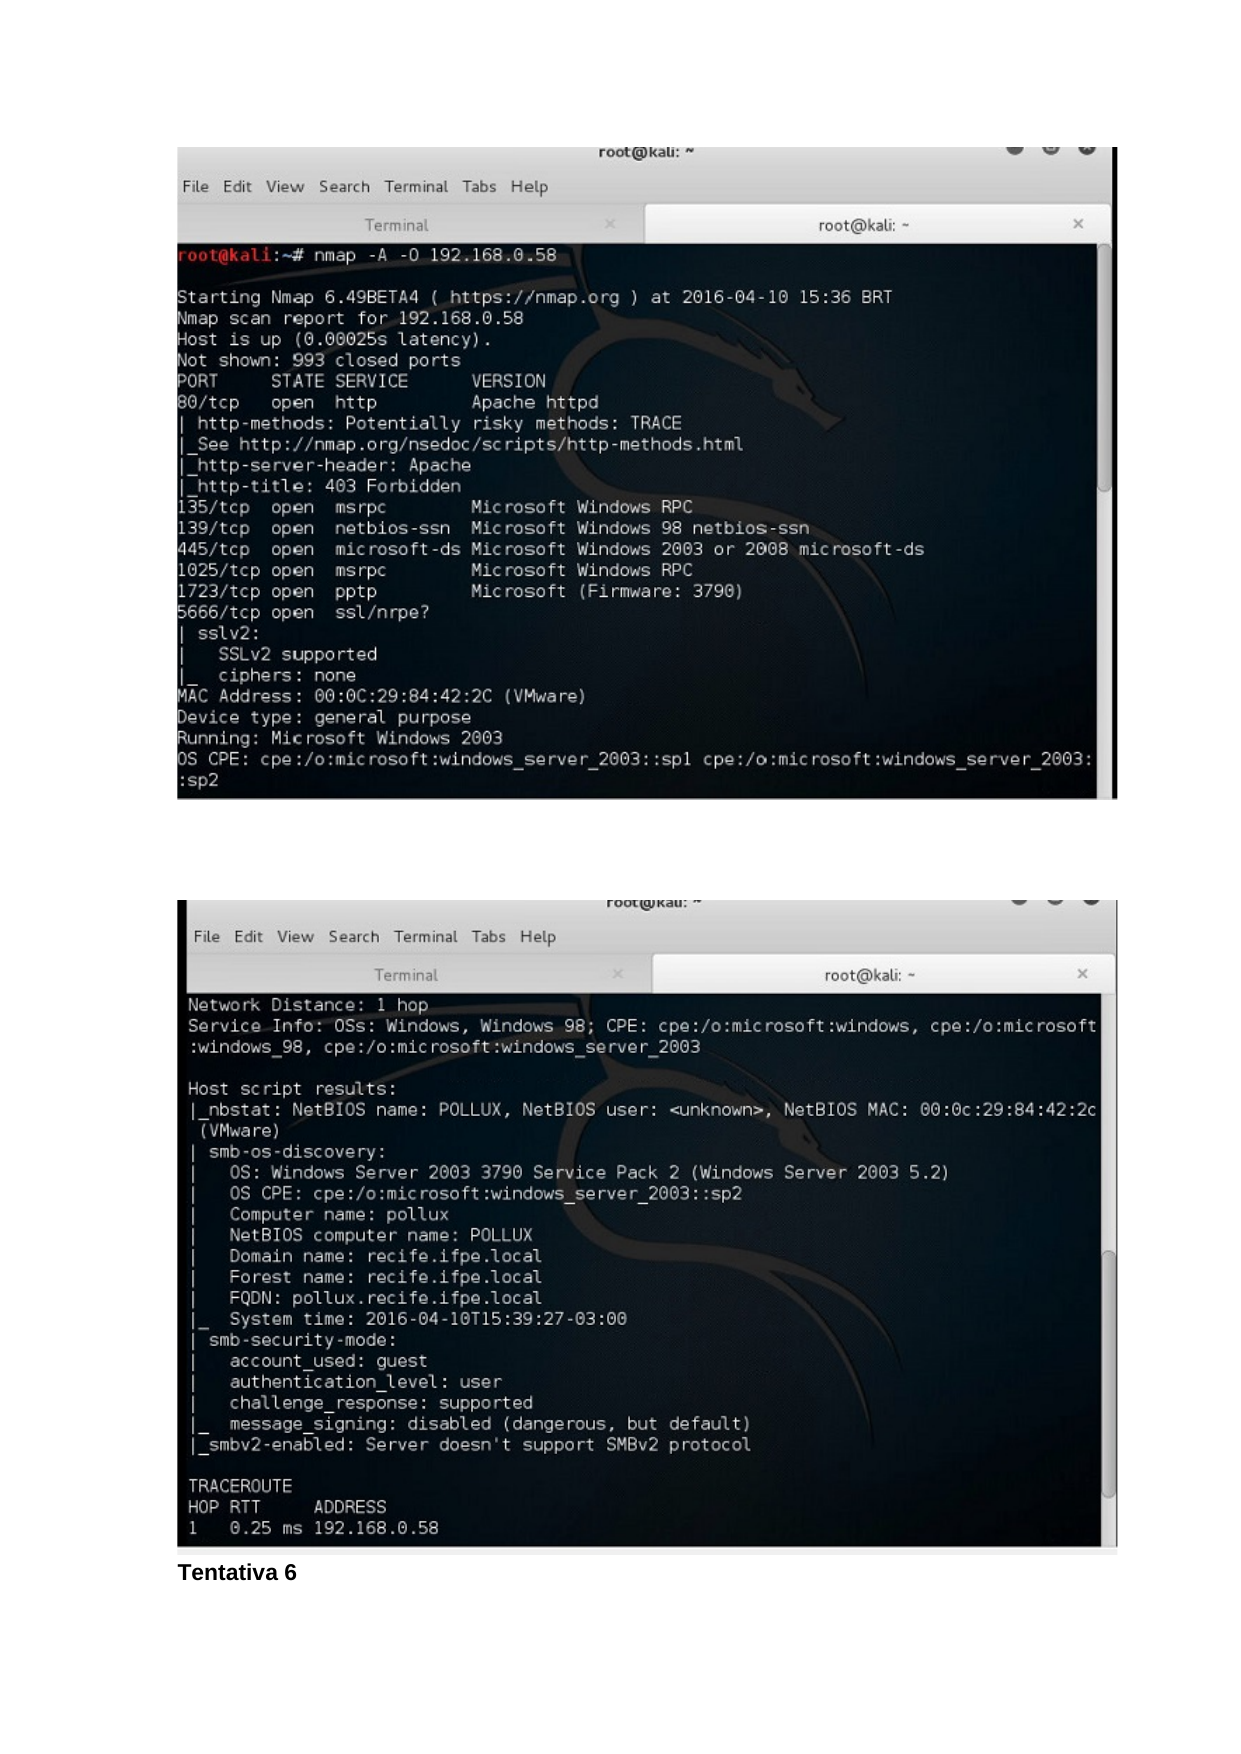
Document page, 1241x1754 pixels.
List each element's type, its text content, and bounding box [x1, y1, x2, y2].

picture [177, 900, 1118, 1555]
text Tentativa 6 [177, 1559, 1063, 1585]
picture [177, 147, 1118, 800]
